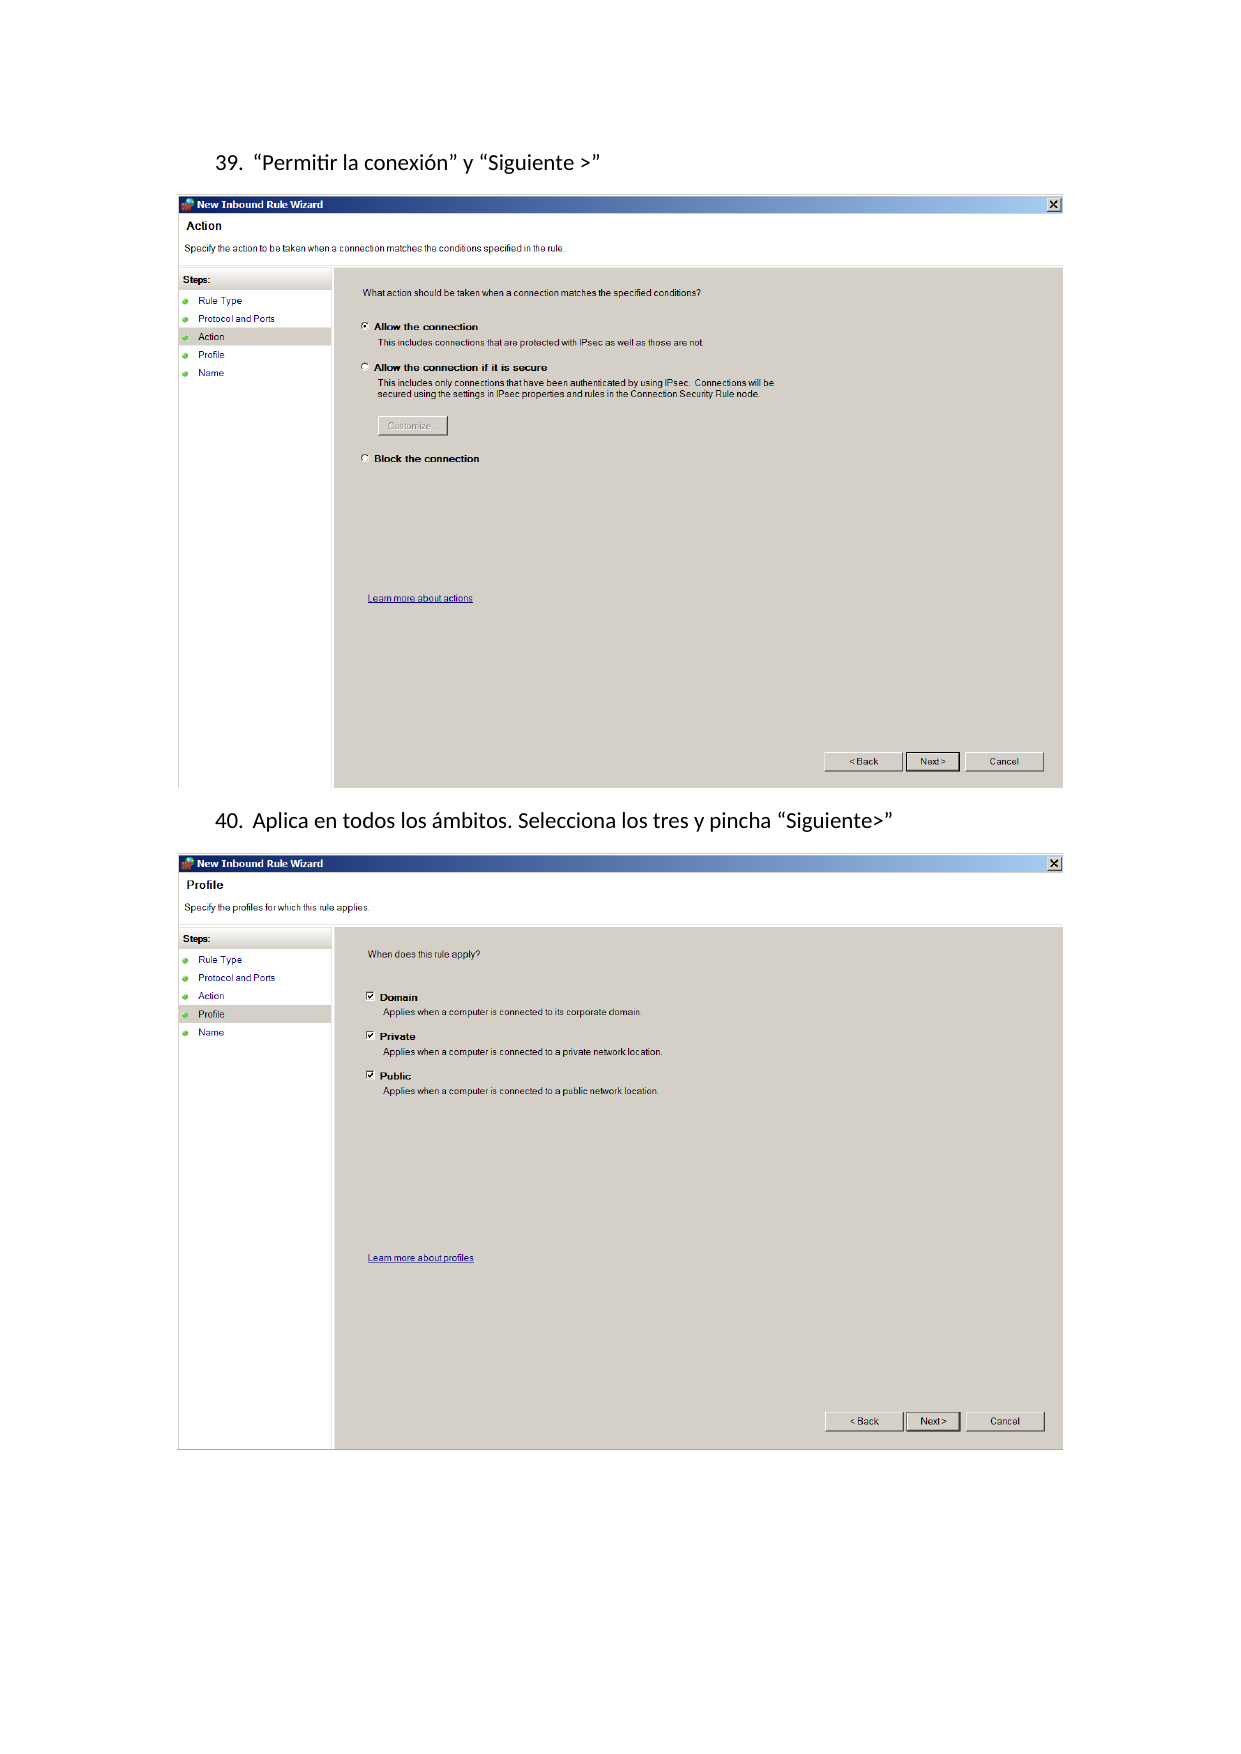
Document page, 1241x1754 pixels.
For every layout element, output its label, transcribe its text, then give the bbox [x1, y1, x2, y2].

picture [177, 853, 1063, 1450]
list “Permitir la conexión” y “Siguiente >” [215, 148, 1063, 176]
list Aplica en todos los ámbitos. Selecciona los tres y pincha “Siguiente>” [215, 807, 1063, 835]
picture [177, 194, 1063, 788]
